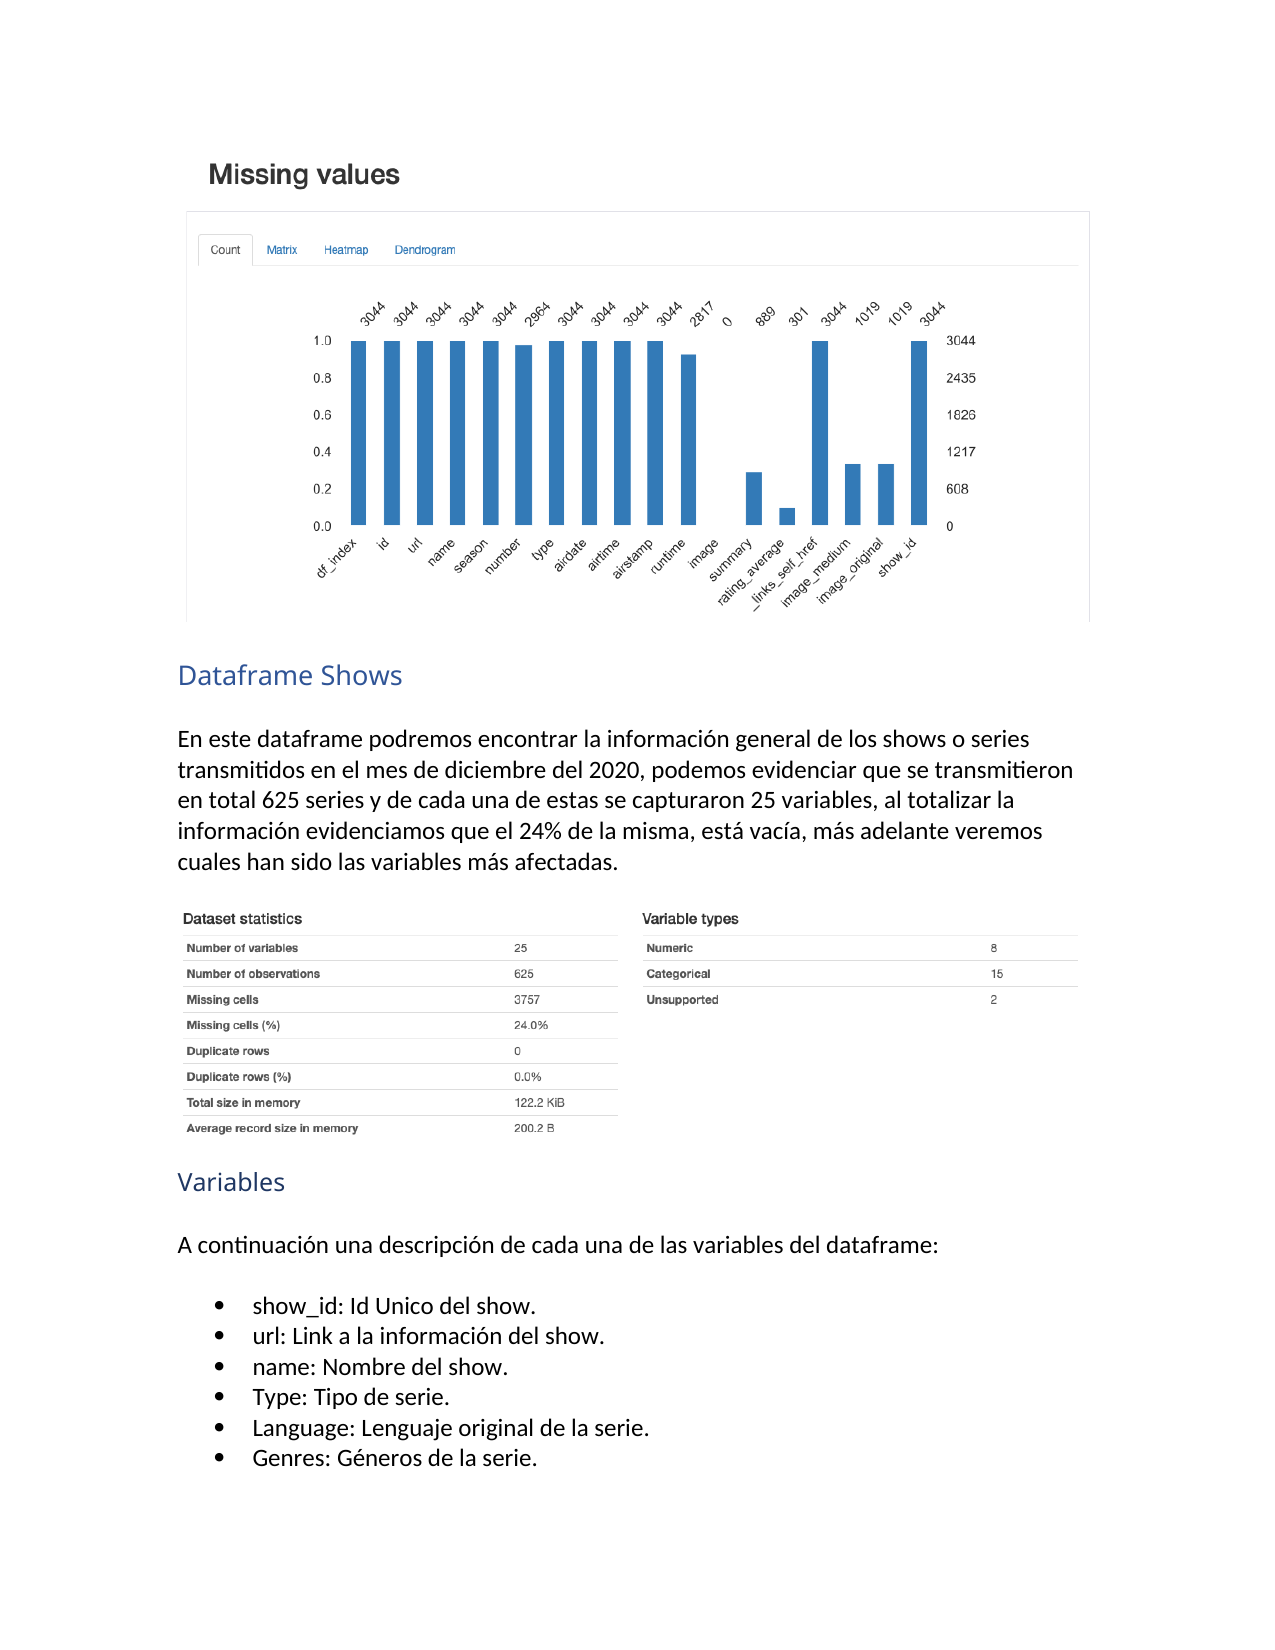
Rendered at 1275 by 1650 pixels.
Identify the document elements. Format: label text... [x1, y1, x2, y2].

list name: Nombre del show. [215, 1351, 1098, 1381]
list Type: Tipo de serie. [215, 1381, 1098, 1412]
list url: Link a la información del show. [215, 1320, 1098, 1351]
list show_id: Id Unico del show. [215, 1290, 1098, 1320]
text En este dataframe podremos encontrar la información general de los shows o series transmitidos en el mes de diciembre del 2020, podemos evidenciar que se transmitieron en total 625 series y de cada una de estas se capturaron 25 variables, al totalizar la información evidenciamos que el 24% de la misma, está vacía, más adelante veremos cuales han sido las variables más afectadas. [177, 724, 1098, 876]
picture [177, 906, 1098, 1161]
list Language: Lenguaje original de la serie. [215, 1412, 1098, 1442]
picture [177, 147, 1098, 622]
text A continuación una descripción de cada una de las variables del dataframe: [177, 1229, 1098, 1259]
subtitle Variables [177, 1164, 1098, 1198]
list Genres: Géneros de la serie. [215, 1442, 1098, 1473]
subtitle Dataframe Shows [177, 656, 1098, 693]
